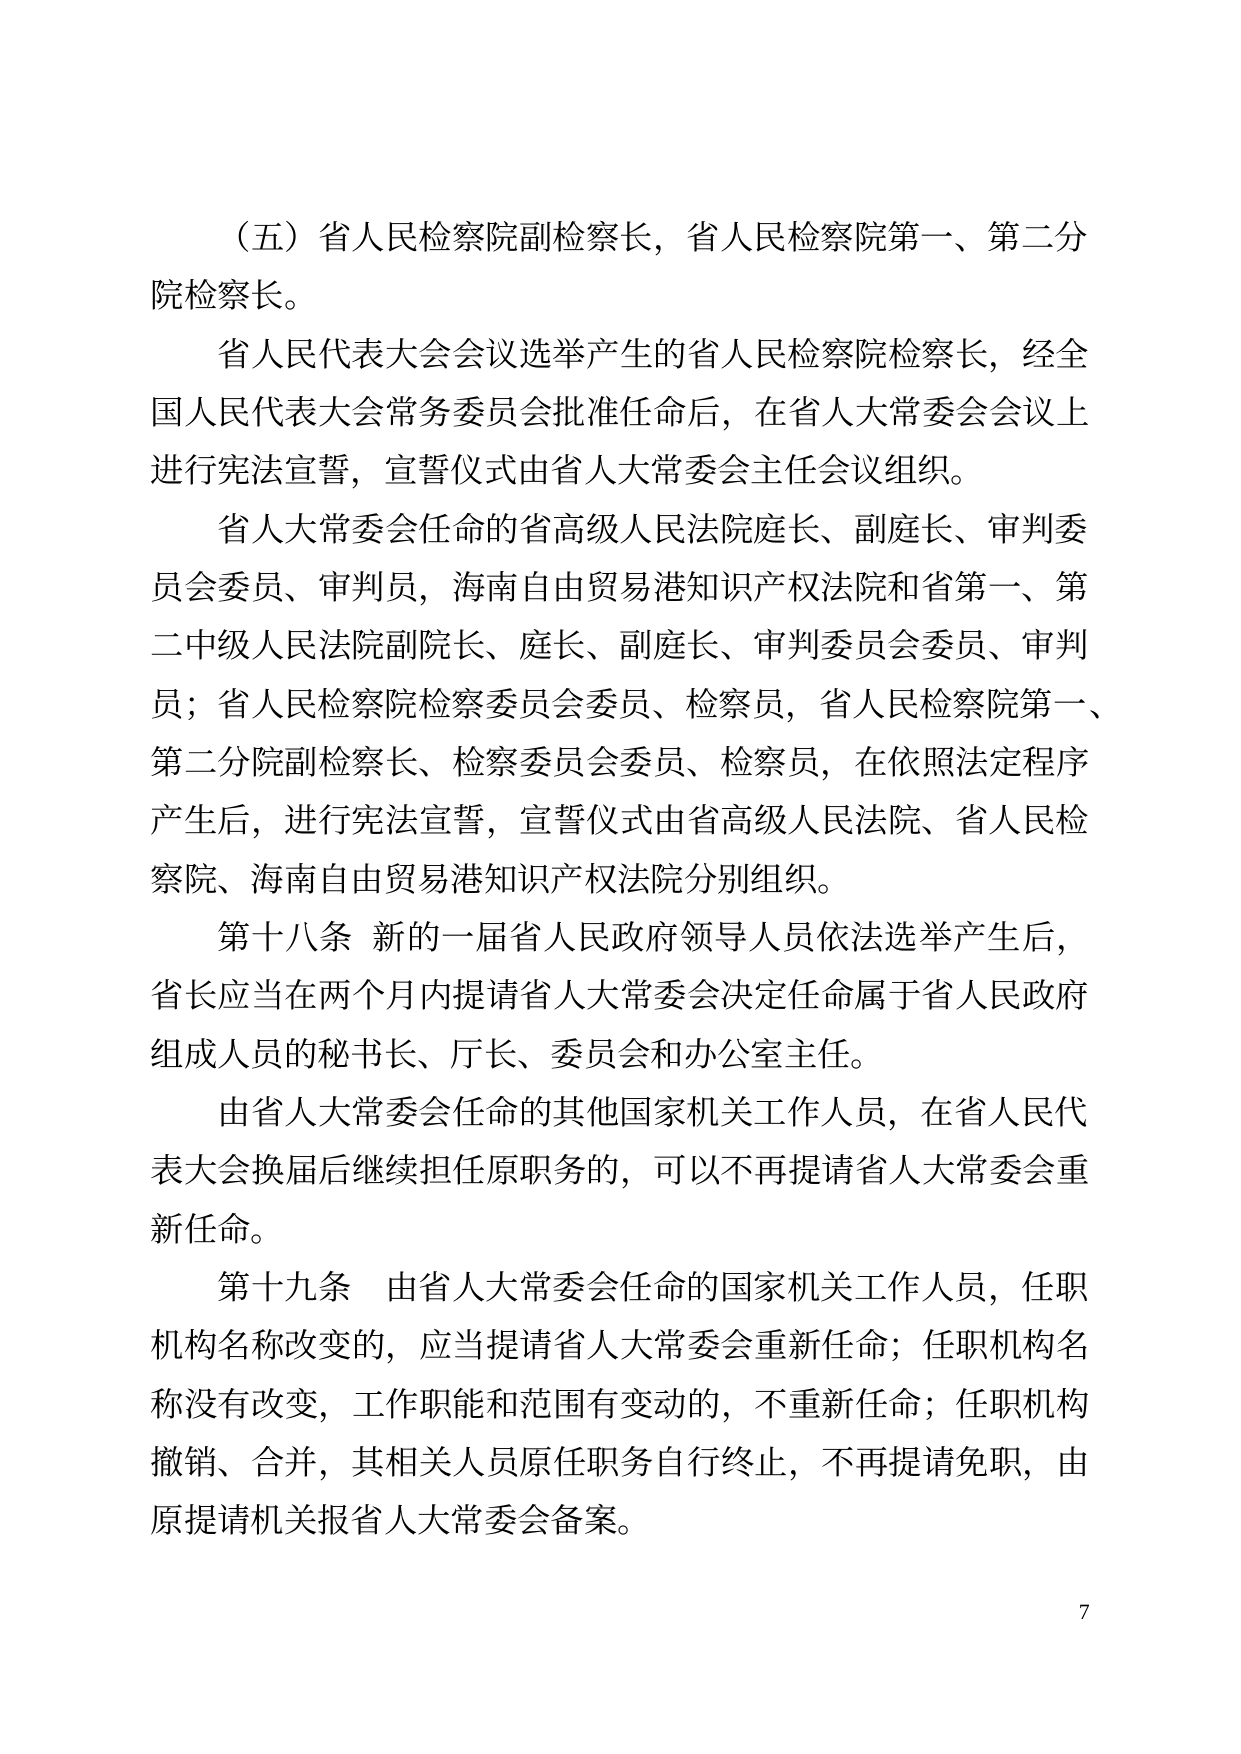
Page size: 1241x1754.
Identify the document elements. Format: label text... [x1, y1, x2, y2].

text 省人民代表大会会议选举产生的省人民检察院检察长，经全国人民代表大会常务委员会批准任命后，在省人大常委会会议上进行宪法宣誓，宣誓仪式由省人大常委会主任会议组织。 [151, 317, 1089, 492]
text 第十八条 新的一届省人民政府领导人员依法选举产生后，省长应当在两个月内提请省人大常委会决定任命属于省人民政府组成人员的秘书长、厅长、委员会和办公室主任。 [151, 901, 1089, 1076]
text 由省人大常委会任命的其他国家机关工作人员，在省人民代表大会换届后继续担任原职务的，可以不再提请省人大常委会重新任命。 [151, 1076, 1089, 1251]
text 第十九条 由省人大常委会任命的国家机关工作人员，任职机构名称改变的，应当提请省人大常委会重新任命；任职机构名称没有改变，工作职能和范围有变动的，不重新任命；任职机构撤销、合并，其相关人员原任职务自行终止，不再提请免职，由原提请机关报省人大常委会备案。 [151, 1251, 1089, 1542]
text （五）省人民检察院副检察长，省人民检察院第一、第二分院检察长。 [151, 201, 1089, 317]
text 省人大常委会任命的省高级人民法院庭长、副庭长、审判委员会委员、审判员，海南自由贸易港知识产权法院和省第一、第二中级人民法院副院长、庭长、副庭长、审判委员会委员、审判员；省人民检察院检察委员会委员、检察员，省人民检察院第一、第二分院副检察长、检察委员会委员、检察员，在依照法定程序产生后，进行宪法宣誓，宣誓仪式由省高级人民法院、省人民检察院、海南自由贸易港知识产权法院分别组织。 [151, 492, 1089, 901]
